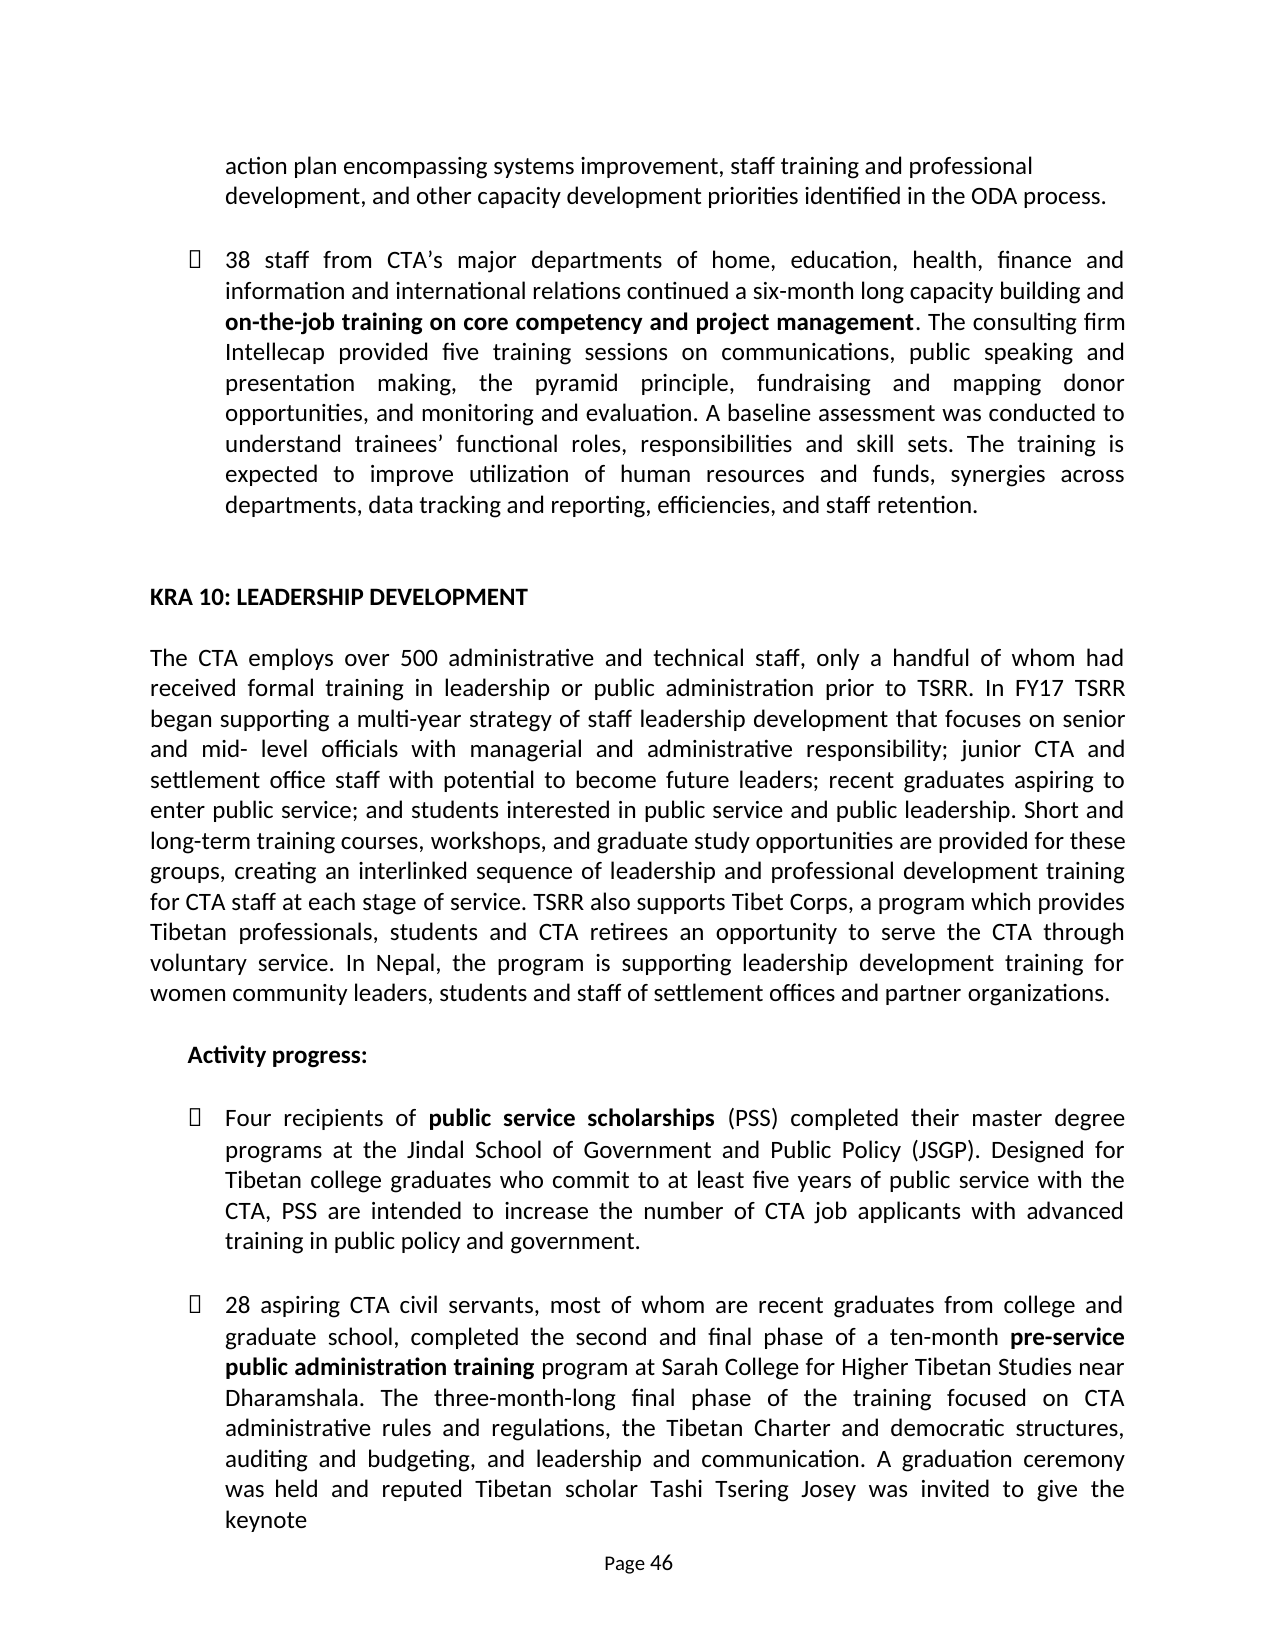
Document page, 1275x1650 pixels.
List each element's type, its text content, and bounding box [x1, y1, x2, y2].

list 28 aspiring CTA civil servants, most of whom are recent graduates from college and graduate school, completed the second and final phase of a ten-month pre-service public administration training program at Sarah College for Higher Tibetan Studies near Dharamshala. The three-month-long final phase of the training focused on CTA administrative rules and regulations, the Tibetan Charter and democratic structures, auditing and budgeting, and leadership and communication. A graduation ceremony was held and reputed Tibetan scholar Tashi Tsering Josey was invited to give the keynote [187, 1287, 1126, 1534]
text The CTA employs over 500 administrative and technical staff, only a handful of whom had received formal training in leadership or public administration prior to TSRR. In FY17 TSRR began supporting a multi-year strategy of staff leadership development that focuses on senior and mid- level officials with managerial and administrative responsibility; junior CTA and settlement office staff with potential to become future leaders; recent graduates aspiring to enter public service; and students interested in public service and public leadership. Short and long-term training courses, workshops, and graduate study opportunities are provided for these groups, creating an interlinked sequence of leadership and professional development training for CTA staff at each stage of service. TSRR also supports Tibet Corps, a program which provides Tibetan professionals, students and CTA retirees an opportunity to serve the CTA through voluntary service. In Nepal, the program is supporting leadership development training for women community leaders, students and staff of settlement offices and partner organizations. [150, 642, 1126, 1008]
list 38 staff from CTA’s major departments of home, education, health, finance and information and international relations continued a six-month long capacity building and on-the-job training on core competency and project management. The consulting firm Intellecap provided five training sessions on communications, public speaking and presentation making, the pyramid principle, fundraising and mapping donor opportunities, and monitoring and evaluation. A baseline assessment was conducted to understand trainees’ functional roles, responsibilities and skill sets. The training is expected to improve utilization of human resources and funds, synergies across departments, data tracking and reporting, efficiencies, and staff retention. [187, 241, 1126, 520]
subtitle KRA 10: LEADERSHIP DEVELOPMENT [150, 581, 1227, 611]
subtitle Activity progress: [187, 1039, 1227, 1069]
text action plan encompassing systems improvement, staff training and professional development, and other capacity development priorities identified in the ODA process. [225, 150, 1146, 211]
list Four recipients of public service scholarships (PSS) completed their master degree programs at the Jindal School of Government and Public Policy (JSGP). Designed for Tibetan college graduates who commit to at least five years of public service with the CTA, PSS are intended to increase the number of CTA job applicants with advanced training in public policy and government. [187, 1100, 1126, 1256]
